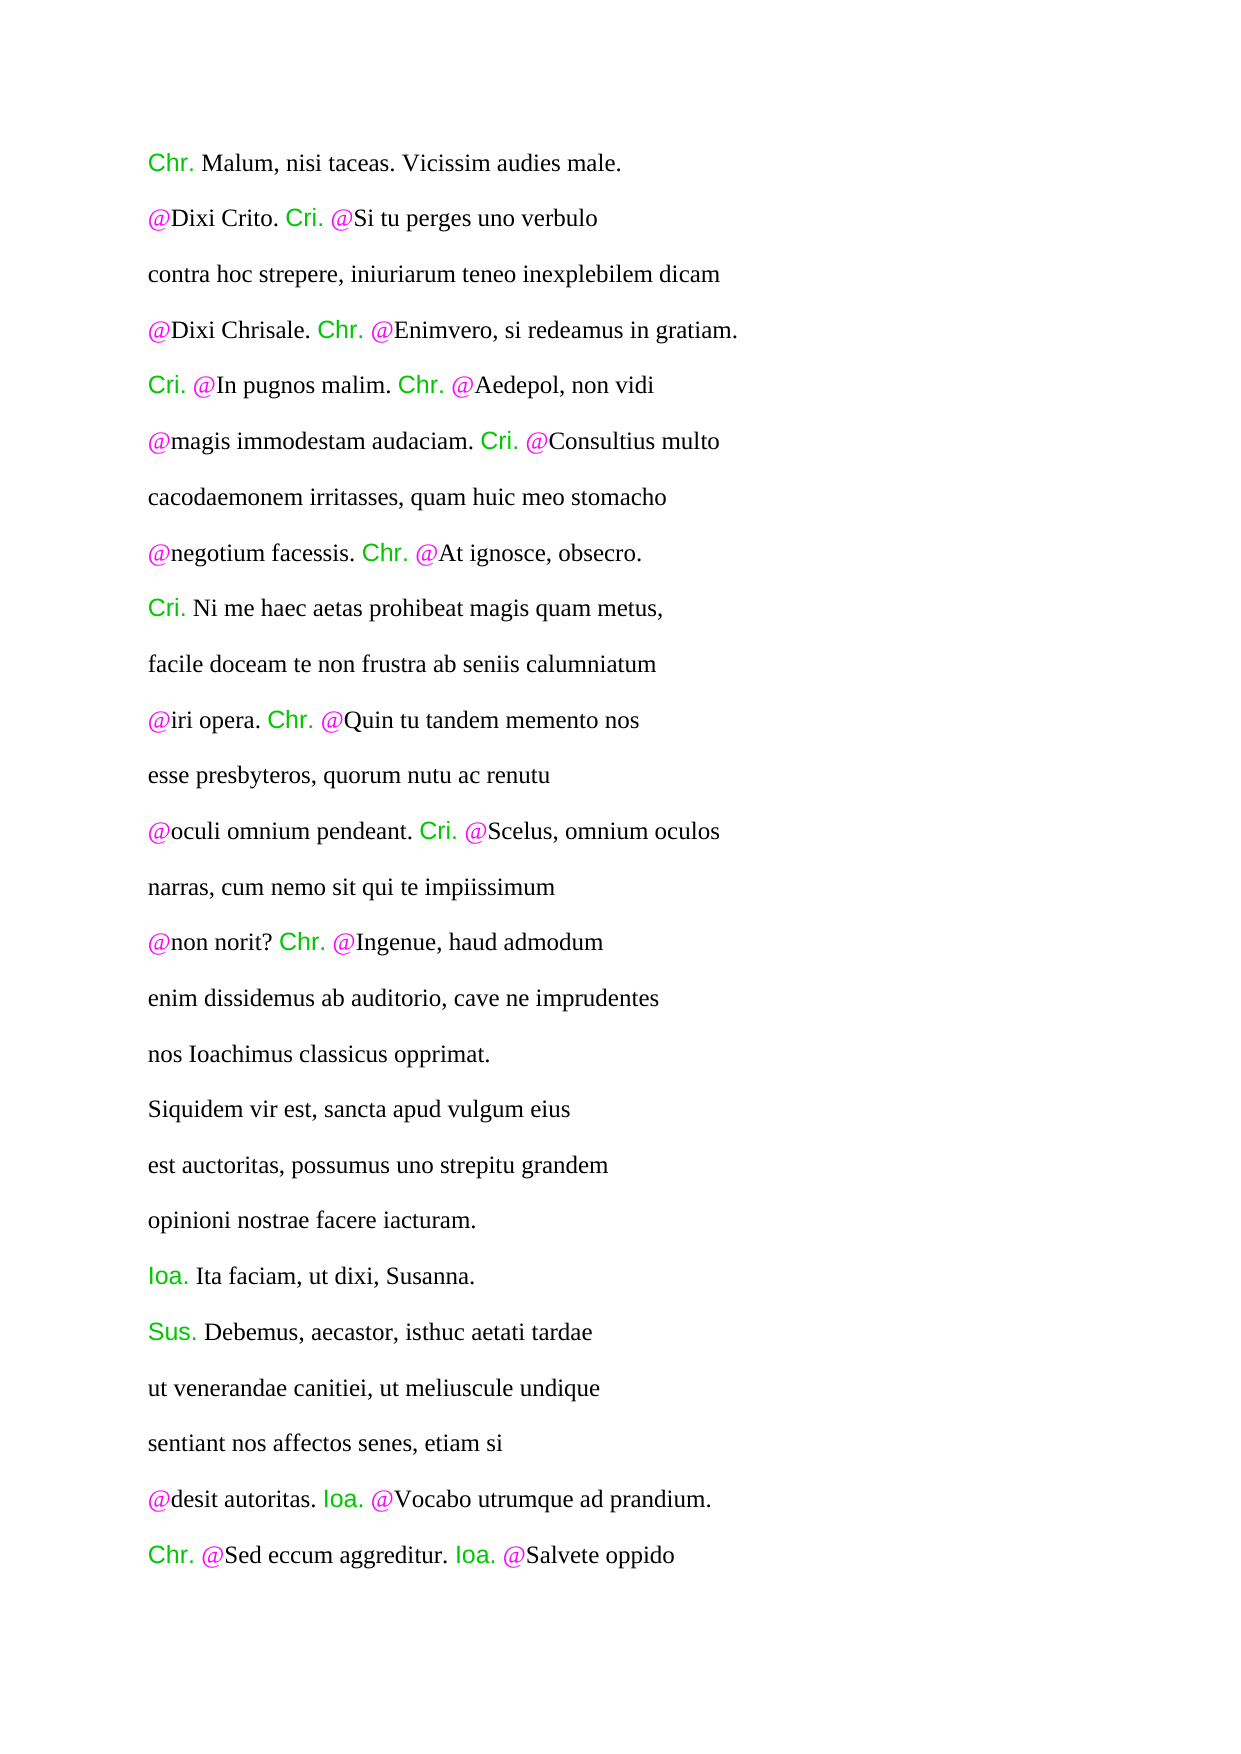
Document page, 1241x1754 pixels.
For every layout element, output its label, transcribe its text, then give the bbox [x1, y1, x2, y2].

text @Dixi Crito. Cri. @Si tu perges uno verbulo [148, 203, 1093, 232]
text facile doceam te non frustra ab seniis calumniatum [148, 649, 1093, 678]
text opinioni nostrae facere iacturam. [148, 1206, 1093, 1234]
text Ioa. Ita faciam, ut dixi, Susanna. [148, 1261, 1093, 1290]
text esse presbyteros, quorum nutu ac renutu [148, 760, 1093, 789]
text @non norit? Chr. @Ingenue, haud admodum [148, 927, 1093, 956]
text ut venerandae canitiei, ut meliuscule undique [148, 1373, 1093, 1401]
text cacodaemonem irritasses, quam huic meo stomacho [148, 482, 1093, 511]
text @desit autoritas. Ioa. @Vocabo utrumque ad prandium. [148, 1484, 1093, 1513]
text Cri. Ni me haec aetas prohibeat magis quam metus, [148, 593, 1093, 622]
text enim dissidemus ab auditorio, cave ne imprudentes [148, 983, 1093, 1012]
text Siquidem vir est, sancta apud vulgum eius [148, 1094, 1093, 1123]
text Chr. @Sed eccum aggreditur. Ioa. @Salvete oppido [148, 1539, 1093, 1568]
text @magis immodestam audaciam. Cri. @Consultius multo [148, 426, 1093, 455]
text Sus. Debemus, aecastor, isthuc aetati tardae [148, 1317, 1093, 1346]
text @Dixi Chrisale. Chr. @Enimvero, si redeamus in gratiam. [148, 315, 1093, 343]
text contra hoc strepere, iniuriarum teneo inexplebilem dicam [148, 259, 1093, 288]
text est auctoritas, possumus uno strepitu grandem [148, 1150, 1093, 1179]
text nos Ioachimus classicus opprimat. [148, 1039, 1093, 1067]
text sentiant nos affectos senes, etiam si [148, 1428, 1093, 1457]
text @negotium facessis. Chr. @At ignosce, obsecro. [148, 537, 1093, 566]
text Chr. Malum, nisi taceas. Vicissim audies male. [148, 148, 1093, 176]
text Cri. @In pugnos malim. Chr. @Aedepol, non vidi [148, 370, 1093, 399]
text narras, cum nemo sit qui te impiissimum [148, 872, 1093, 900]
text @oculi omnium pendeant. Cri. @Scelus, omnium oculos [148, 816, 1093, 845]
text @iri opera. Chr. @Quin tu tandem memento nos [148, 704, 1093, 733]
